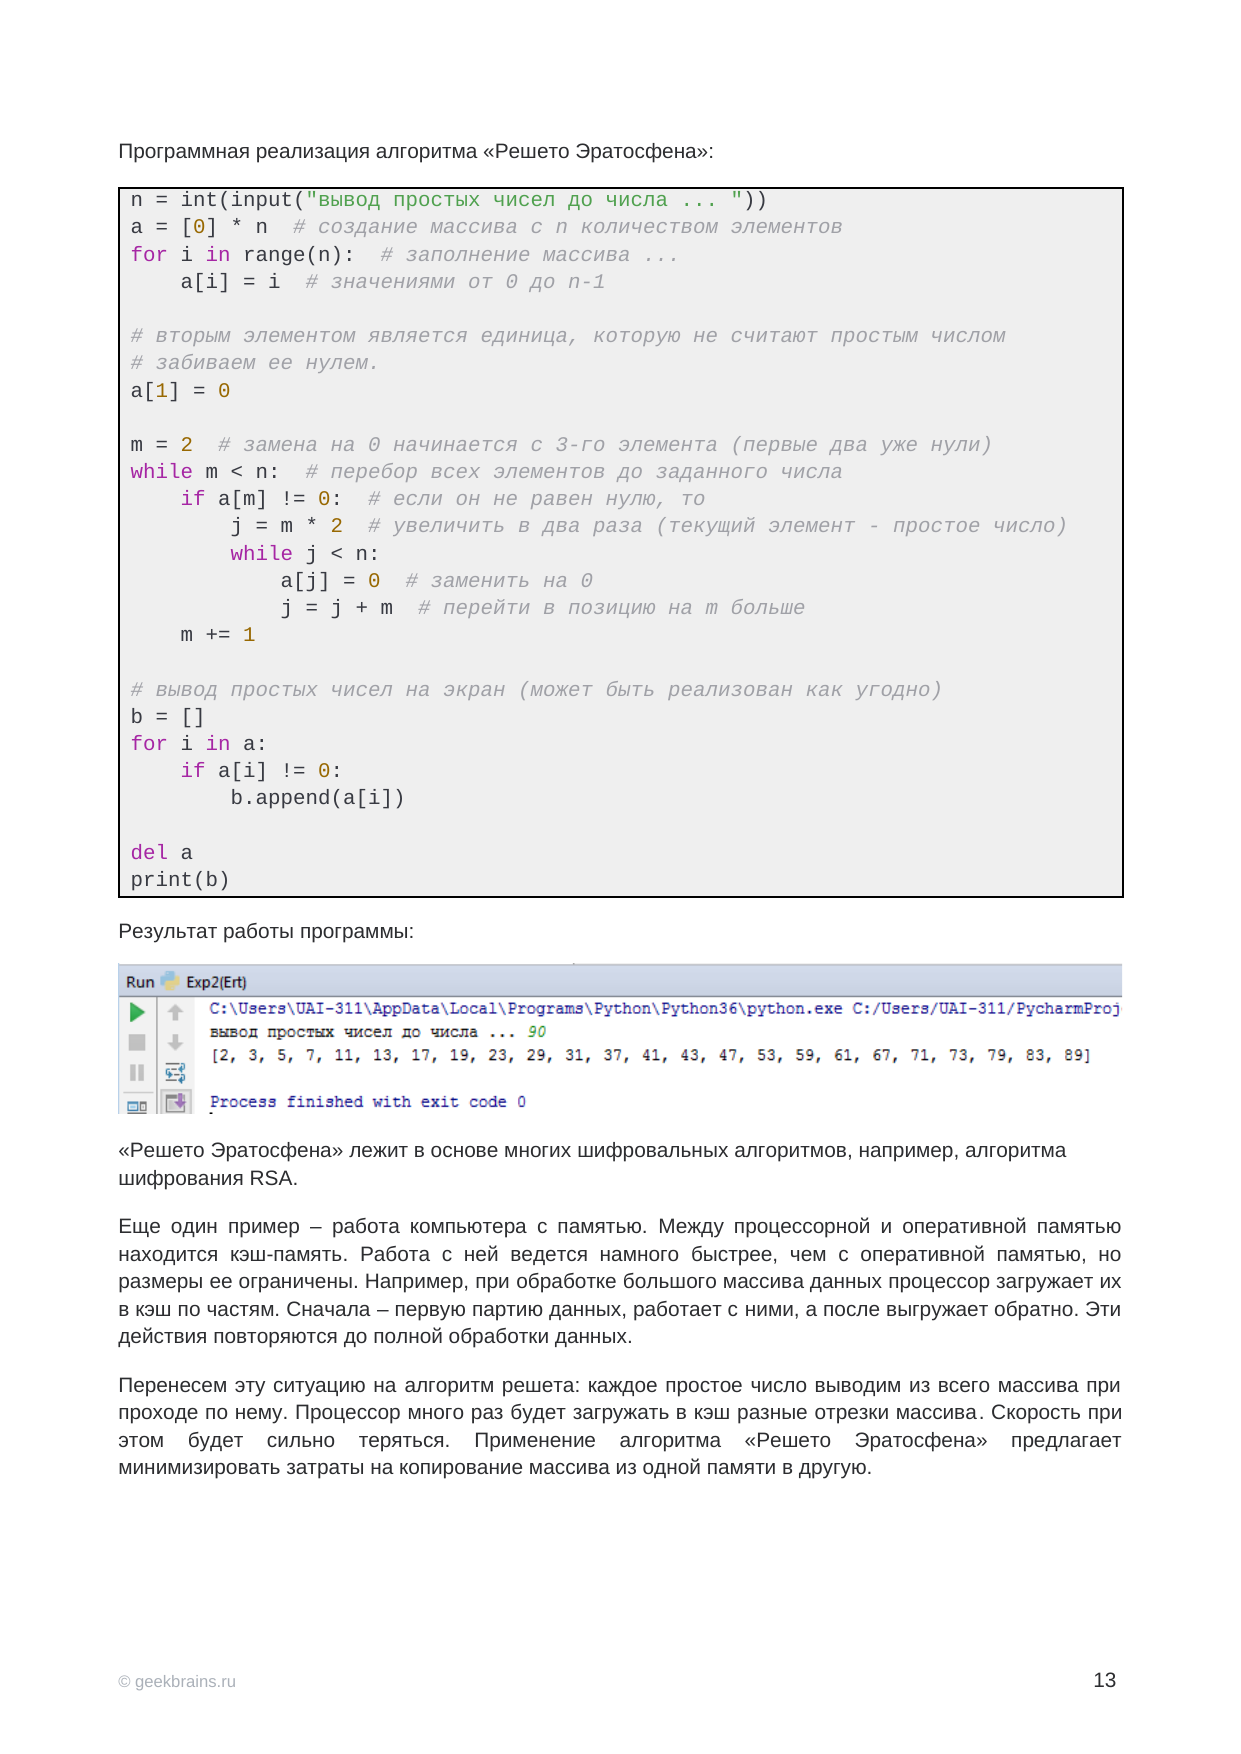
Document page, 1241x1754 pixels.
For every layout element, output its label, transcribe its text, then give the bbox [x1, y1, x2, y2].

text Перенесем эту ситуацию на алгоритм решета: каждое простое число выводим из всего массива при проходе по нему. Процессор много раз будет загружать в кэш разные отрезки массива. Скорость при этом будет сильно теряться. Применение алгоритма «Решето Эратосфена» предлагает минимизировать затраты на копирование массива из одной памяти в другую. [118, 1372, 1122, 1479]
text Программная реализация алгоритма «Решето Эратосфена»: [118, 139, 1122, 163]
text Еще один пример – работа компьютера с памятью. Между процессорной и оперативной памятью находится кэш-память. Работа с ней ведется намного быстрее, чем с оперативной памятью, но размеры ее ограничены. Например, при обработке большого массива данных процессор загружает их в кэш по частям. Сначала – первую партию данных, работает с ними, а после выгружает обратно. Эти действия повторяются до полной обработки данных. [118, 1214, 1122, 1348]
text Результат работы программы: [118, 919, 1122, 943]
text «Решето Эратосфена» лежит в основе многих шифровальных алгоритмов, например, алгоритма шифрования RSA. [118, 1138, 1122, 1190]
table_header n = int(input("вывод простых чисел до числа ... ")) a = [0] * n # создание массива с n количеством элементов for i in range(n): # заполнение массива ... a[i] = i # значениями от 0 до n-1 # вторым элементом является единица, которую не считают простым числом # забиваем ее нулем. a[1] = 0 m = 2 # замена на 0 начинается с 3-го элемента (первые два уже нули) while m < n: # перебор всех элементов до заданного числа if a[m] != 0: # если он не равен нулю, то j = m * 2 # увеличить в два раза (текущий элемент - простое число) while j < n: a[j] = 0 # заменить на 0 j = j + m # перейти в позицию на m больше m += 1 # вывод простых чисел на экран (может быть реализован как угодно) b = [] for i in a: if a[i] != 0: b.append(a[i]) del a print(b) [120, 189, 1122, 896]
picture [118, 963, 1123, 1114]
